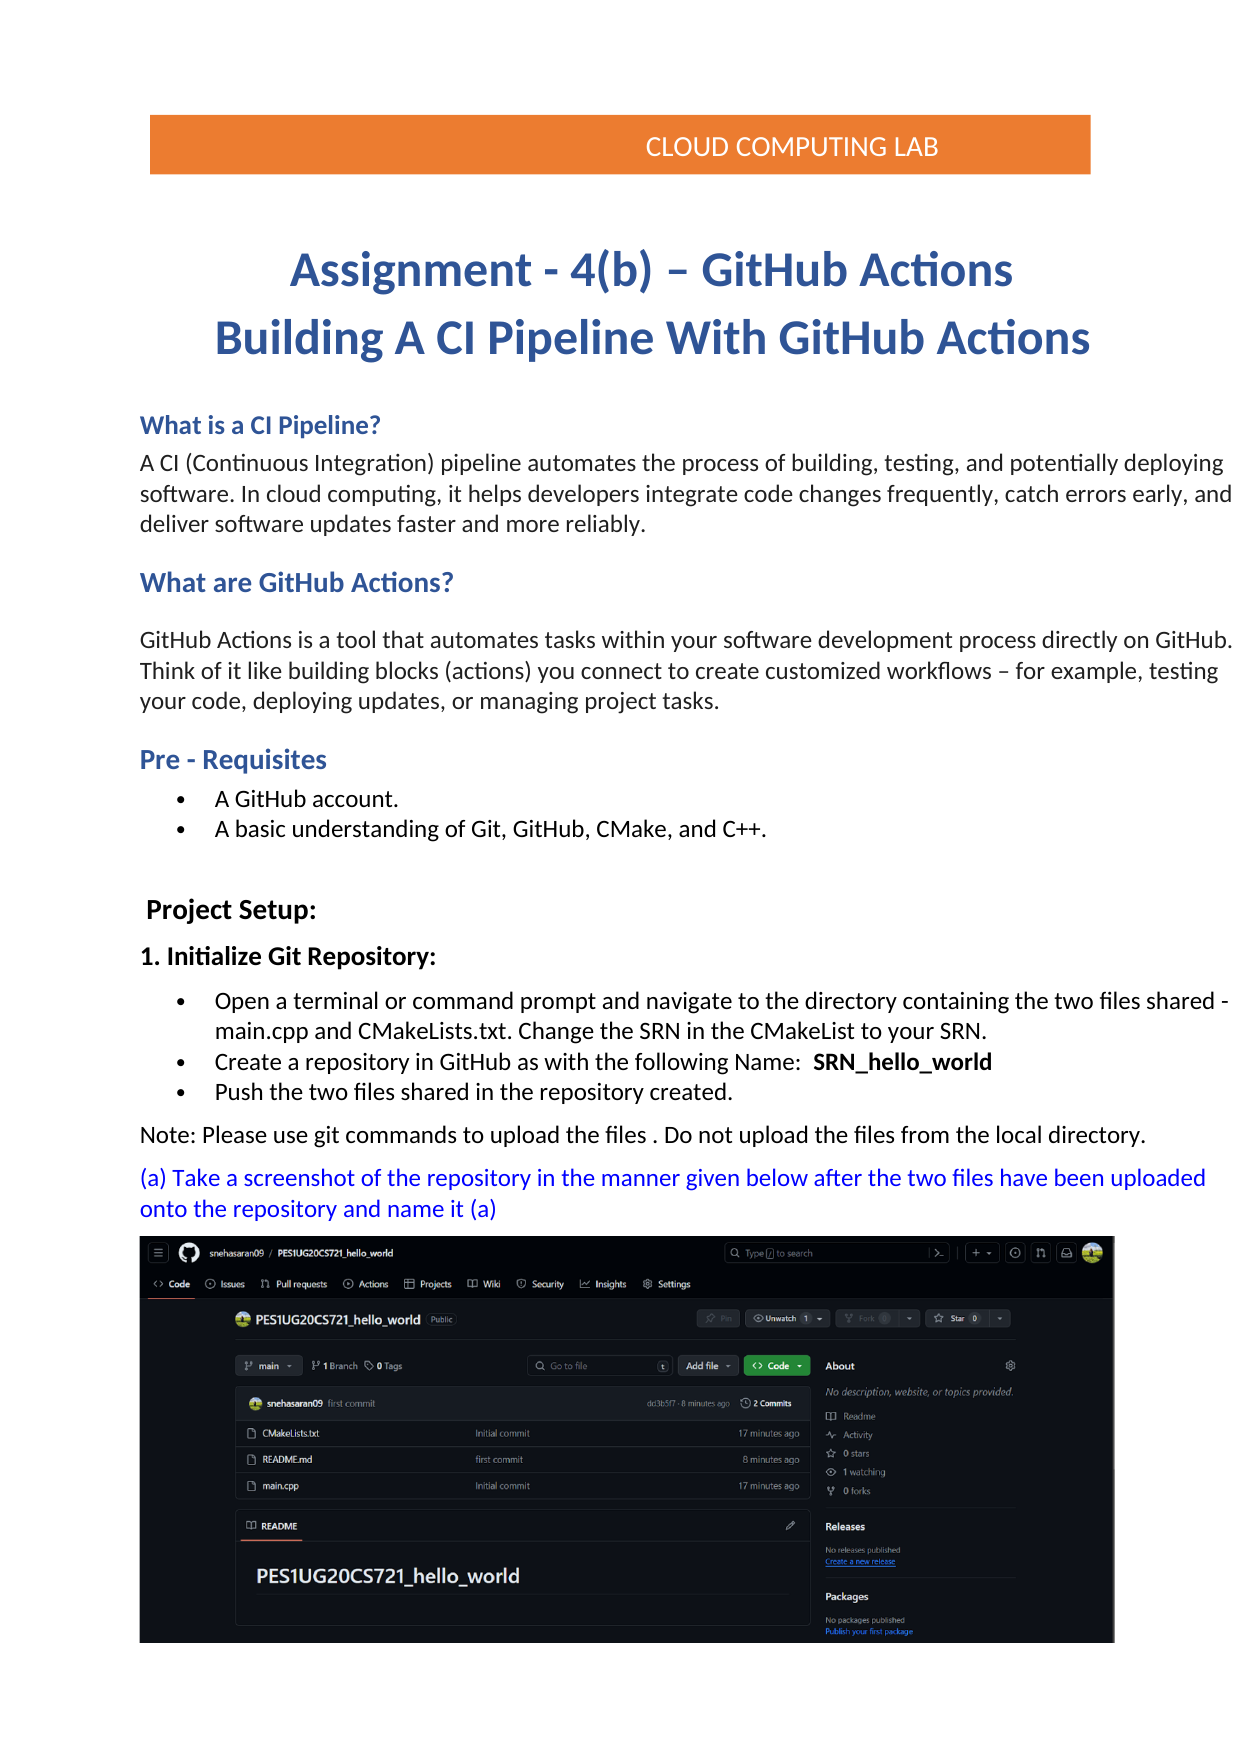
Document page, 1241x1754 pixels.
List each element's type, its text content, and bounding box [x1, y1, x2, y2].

text Pre - Requisites [139, 741, 1240, 777]
text Project Setup: [139, 891, 1240, 927]
picture [139, 1236, 1115, 1643]
text Building A CI Pipeline With GitHub Actions [139, 306, 1240, 367]
text What are GitHub Actions? [139, 564, 1240, 599]
text GitHub Actions is a tool that automates tasks within your software development process directly on GitHub. Think of it like building blocks (actions) you connect to create customized workflows – for example, testing your code, deploying updates, or managing project tasks. [139, 624, 1240, 716]
list Open a terminal or command prompt and navigate to the directory containing the two files shared - main.cpp and CMakeLists.txt. Change the SRN in the CMakeList to your SRN. [177, 985, 1240, 1046]
list Create a repository in GitHub as with the following Name: SRN_hello_world [177, 1046, 1240, 1077]
list Push the two files shared in the repository created. [177, 1077, 1240, 1107]
text Assignment - 4(b) – GitHub Actions [214, 238, 1240, 299]
text What is a CI Pipeline? [139, 408, 1240, 441]
list A basic understanding of Git, GitHub, CMake, and C++. [177, 813, 1240, 844]
text (a) Take a screenshot of the repository in the manner given below after the two files have been uploaded onto the repository and name it (a) [139, 1163, 1240, 1224]
text A CI (Continuous Integration) pipeline automates the process of building, testing, and potentially deploying software. In cloud computing, it helps developers integrate code changes frequently, catch errors early, and deliver software updates faster and more reliably. [139, 447, 1240, 539]
list A GitHub account. [177, 783, 1240, 813]
text 1. Initialize Git Repository: [139, 939, 1240, 972]
text Note: Please use git commands to upload the files . Do not upload the files from the local directory. [139, 1119, 1240, 1150]
